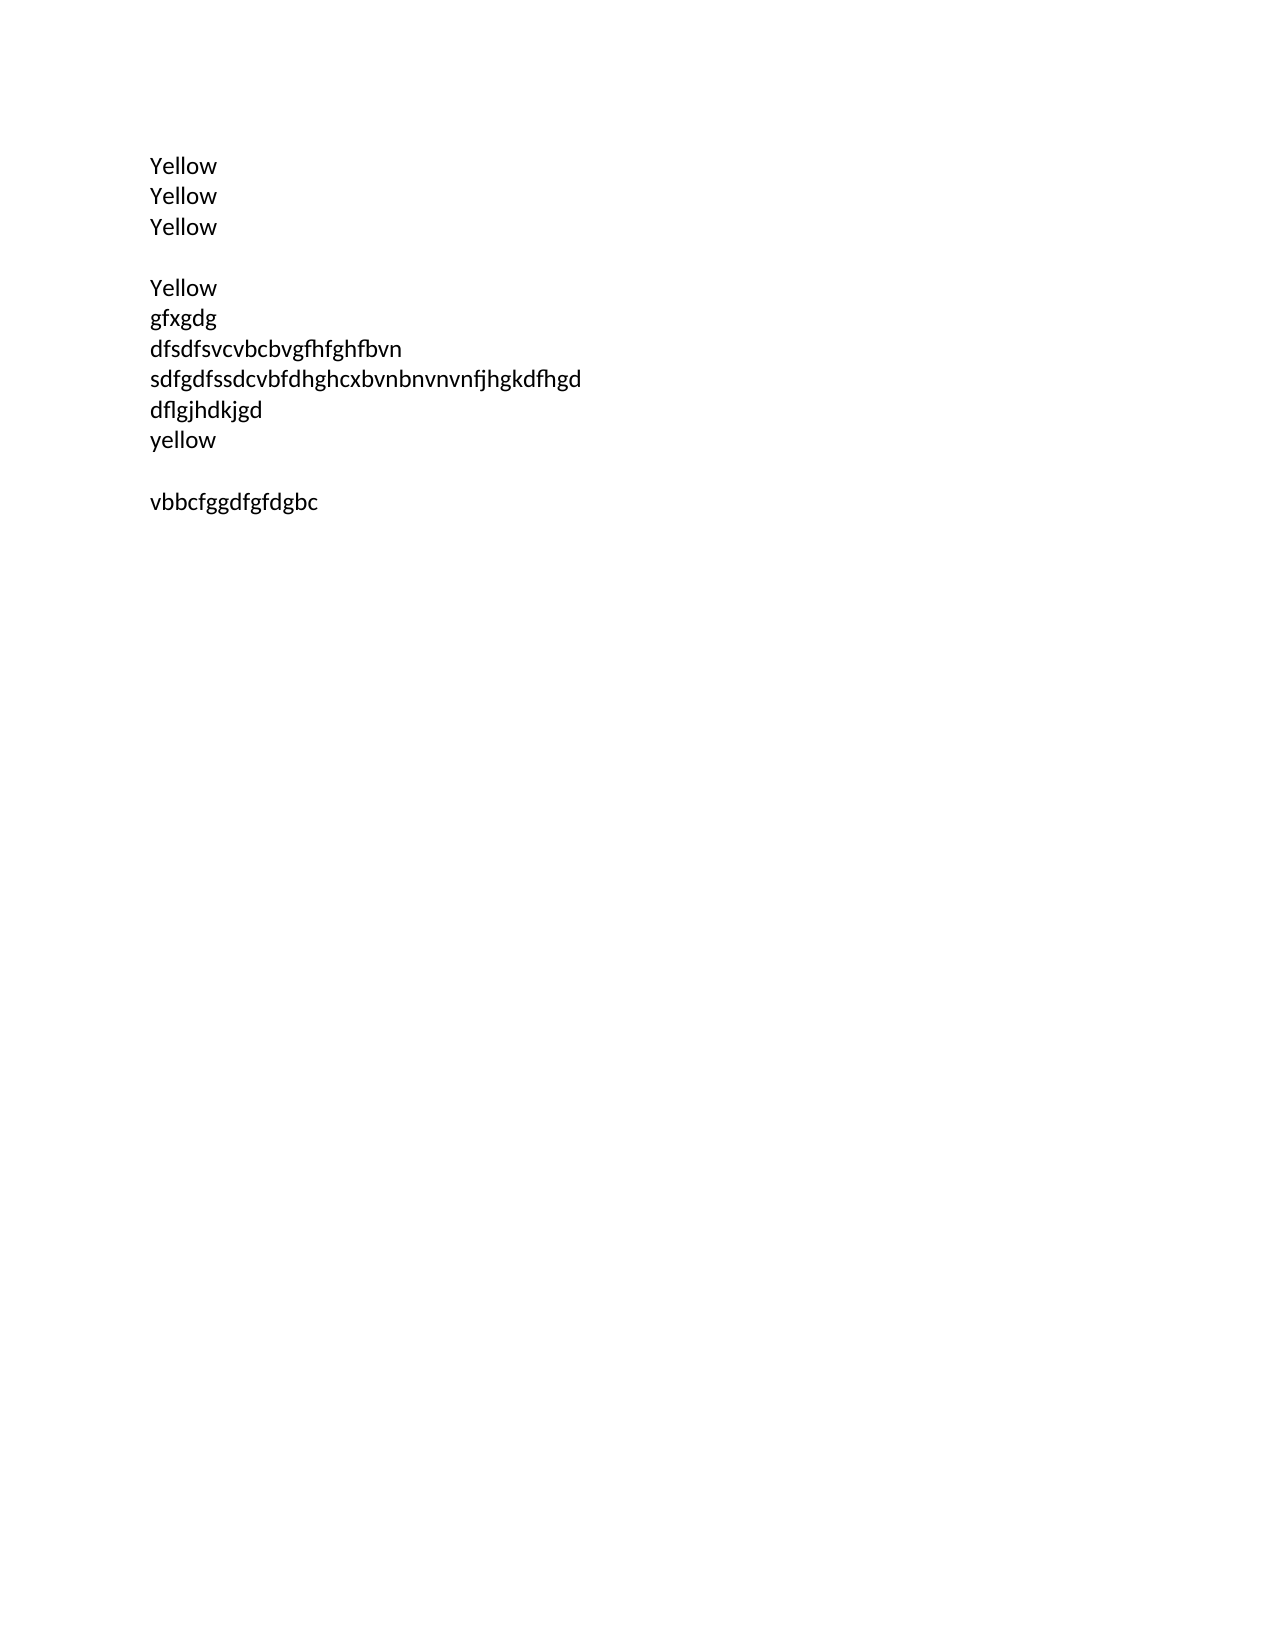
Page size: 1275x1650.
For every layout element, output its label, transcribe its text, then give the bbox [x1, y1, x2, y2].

text Yellow [150, 181, 1125, 211]
text vbbcfggdfgfdgbc [150, 486, 1125, 516]
text yellow [150, 425, 1125, 455]
text gfxgdg [150, 303, 1125, 333]
text Yellow [150, 211, 1125, 242]
text sdfgdfssdcvbfdhghcxbvnbnvnvnfjhgkdfhgd [150, 364, 1125, 394]
text Yellow [150, 150, 1125, 181]
text dflgjhdkjgd [150, 394, 1125, 425]
text Yellow [150, 272, 1125, 303]
text dfsdfsvcvbcbvgfhfghfbvn [150, 333, 1125, 364]
